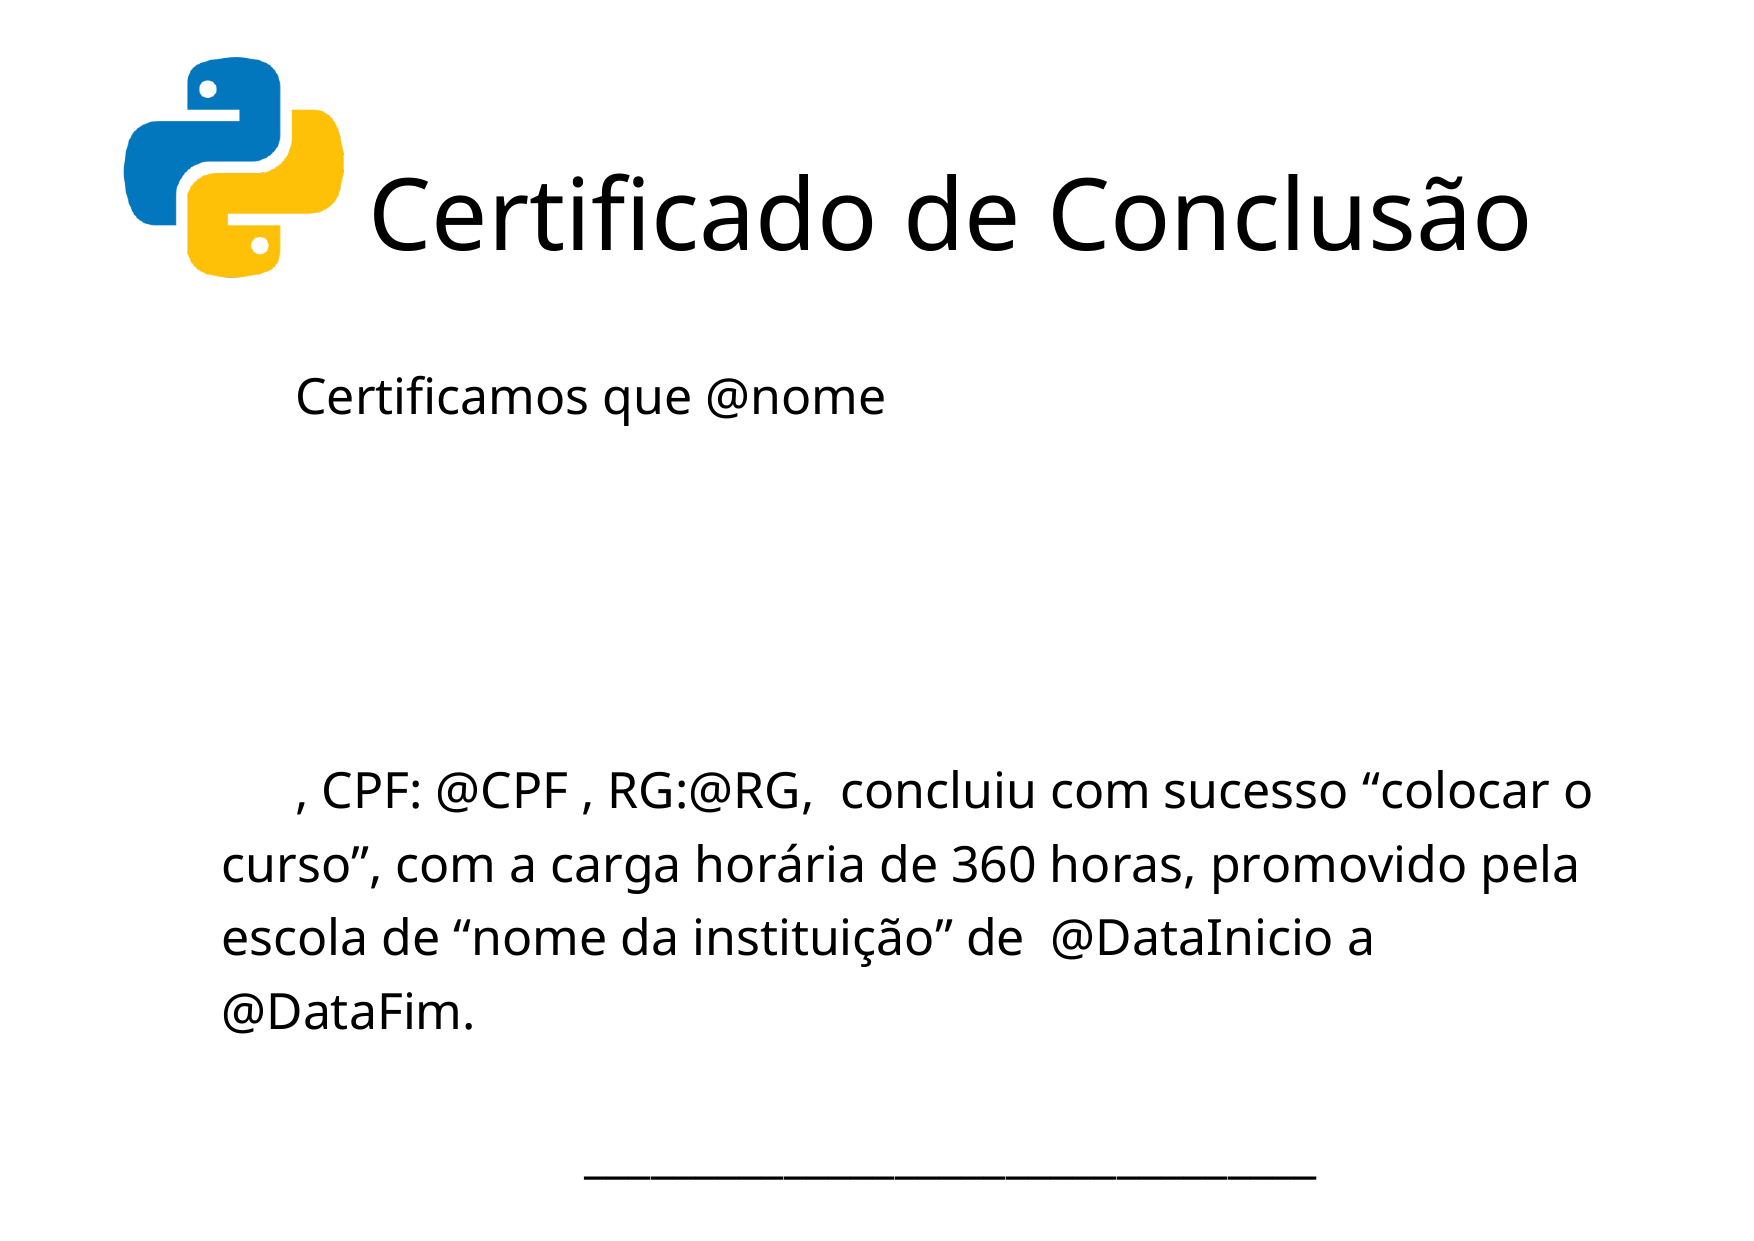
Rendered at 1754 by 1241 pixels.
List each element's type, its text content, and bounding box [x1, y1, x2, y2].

text Certificamos que @nome [221, 361, 1606, 429]
text , CPF: @CPF , RG:@RG, concluiu com sucesso “colocar o curso”, com a carga horária de 360 horas, promovido pela escola de “nome da instituição” de @DataInicio a @DataFim. [221, 755, 1606, 1044]
text Certificado de Conclusão [221, 144, 1606, 280]
text _________________________________ [221, 1119, 1606, 1187]
picture [97, 28, 375, 306]
